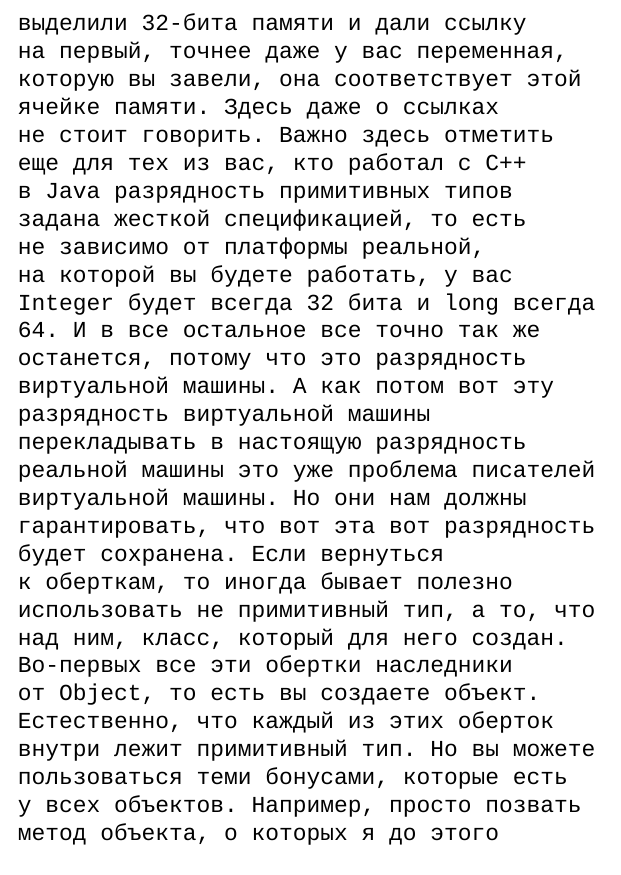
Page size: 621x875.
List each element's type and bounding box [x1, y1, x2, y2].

text [18, 12, 608, 847]
